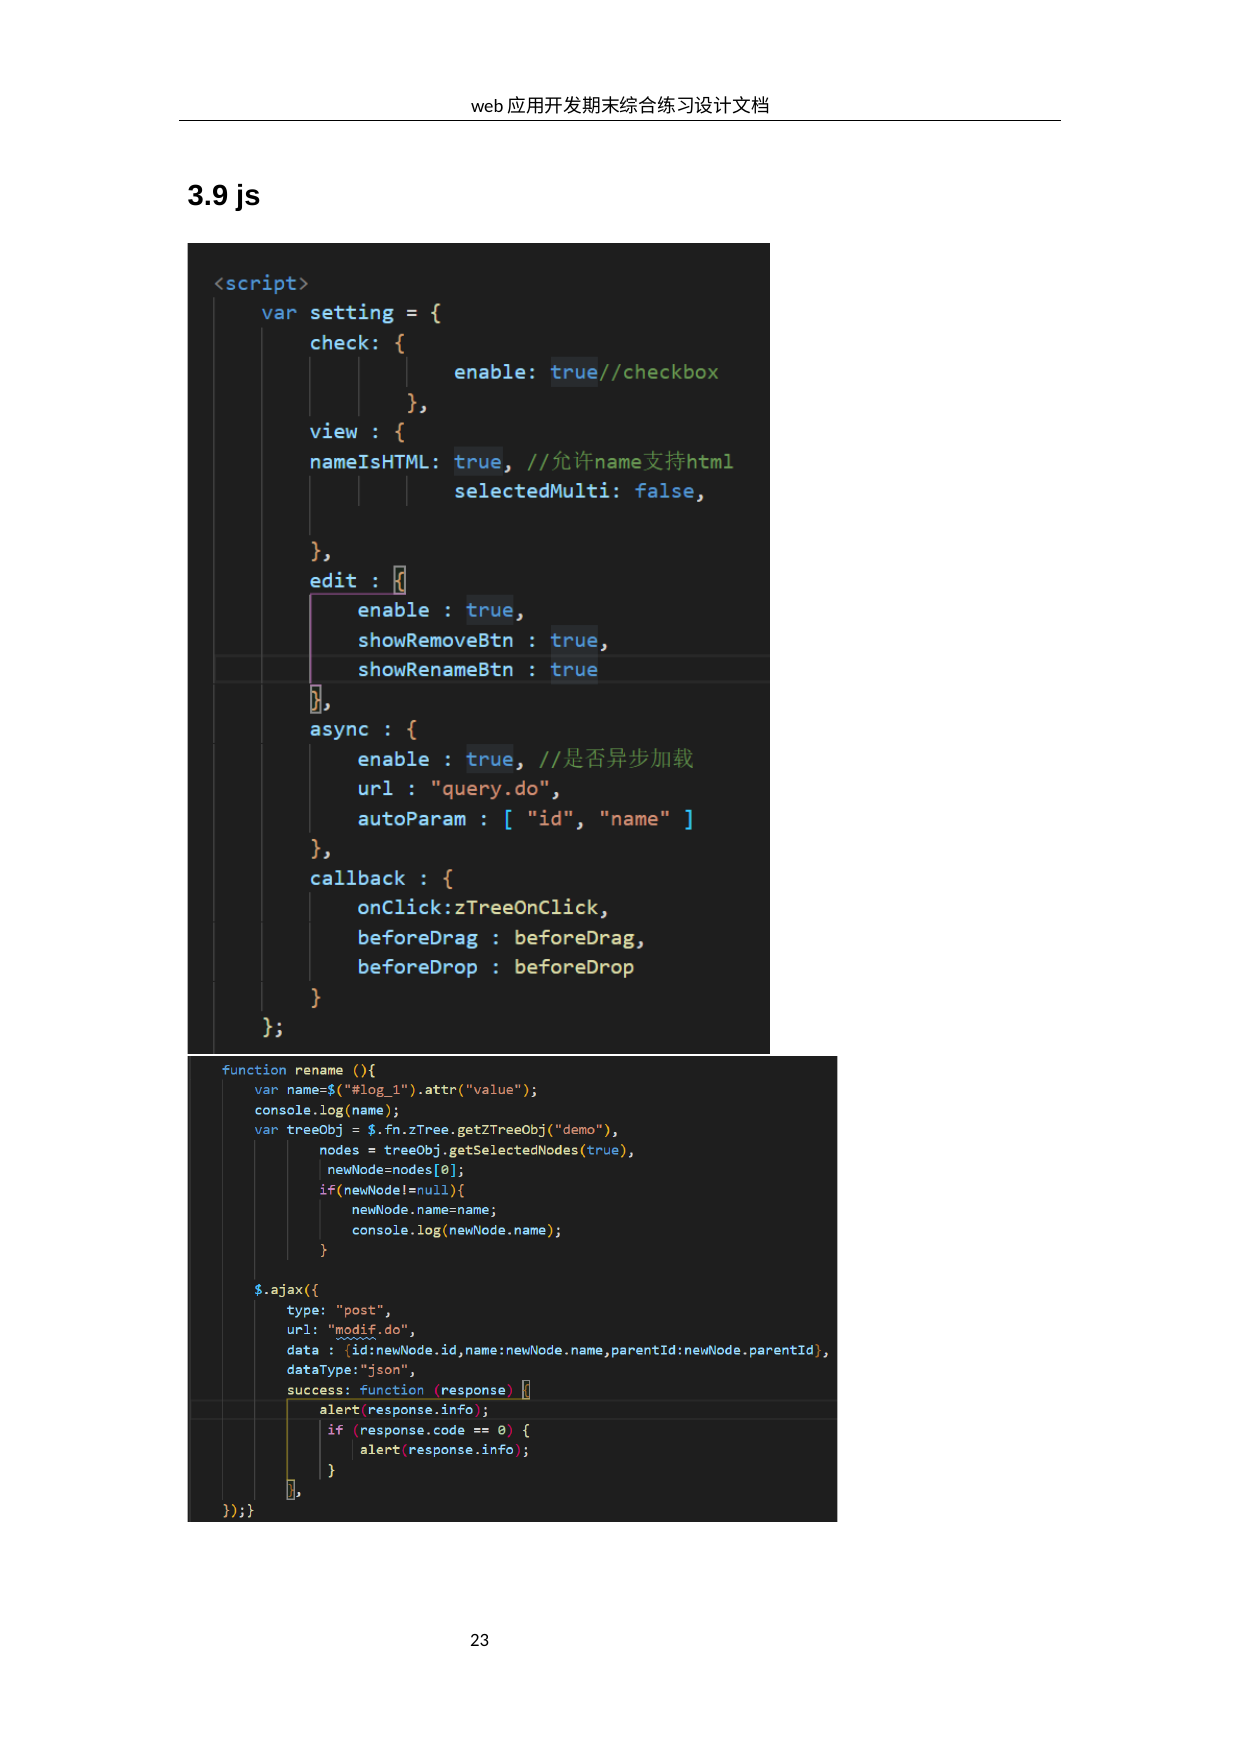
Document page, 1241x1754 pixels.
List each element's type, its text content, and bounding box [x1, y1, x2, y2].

picture [187, 243, 770, 1054]
subtitle 3.9 js [187, 162, 1053, 227]
picture [187, 1056, 838, 1522]
